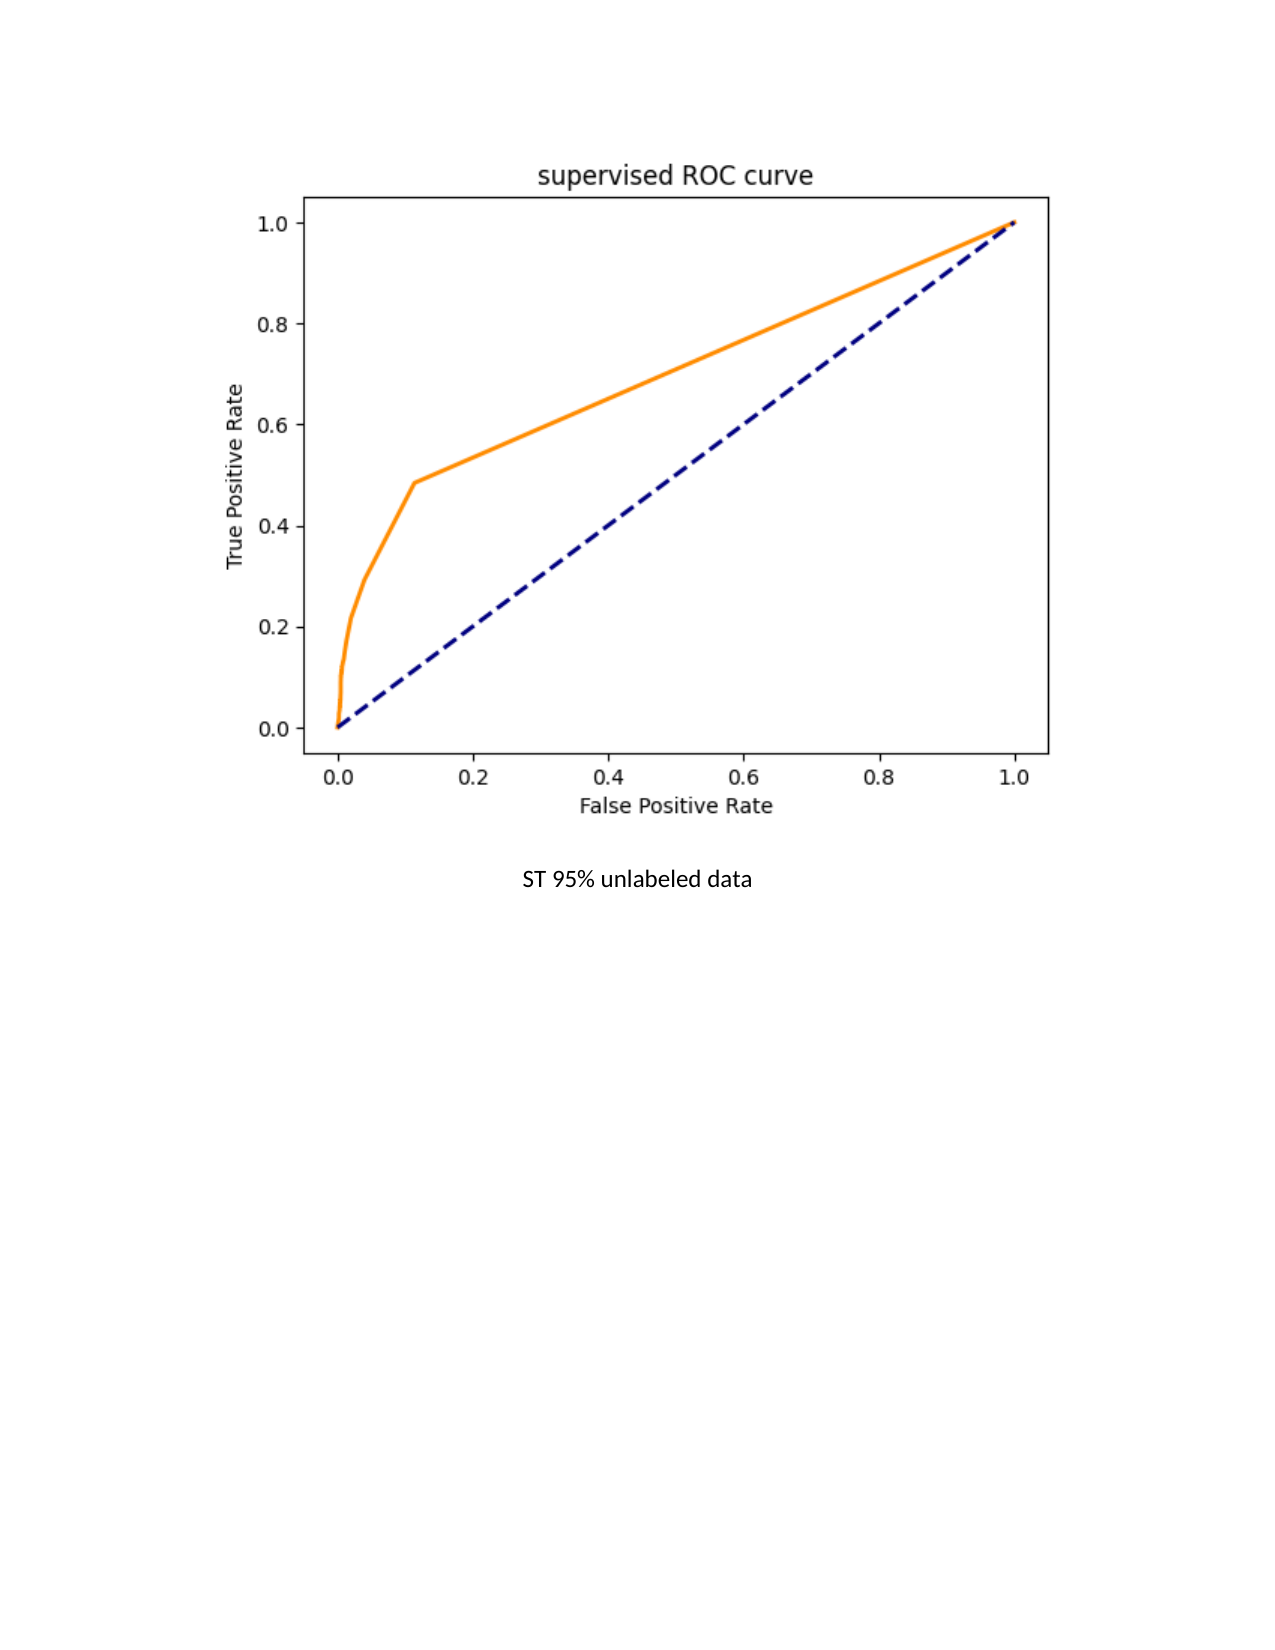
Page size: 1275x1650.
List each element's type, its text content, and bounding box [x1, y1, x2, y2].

text ST 95% unlabeled data [187, 863, 1087, 893]
picture [212, 150, 1063, 833]
